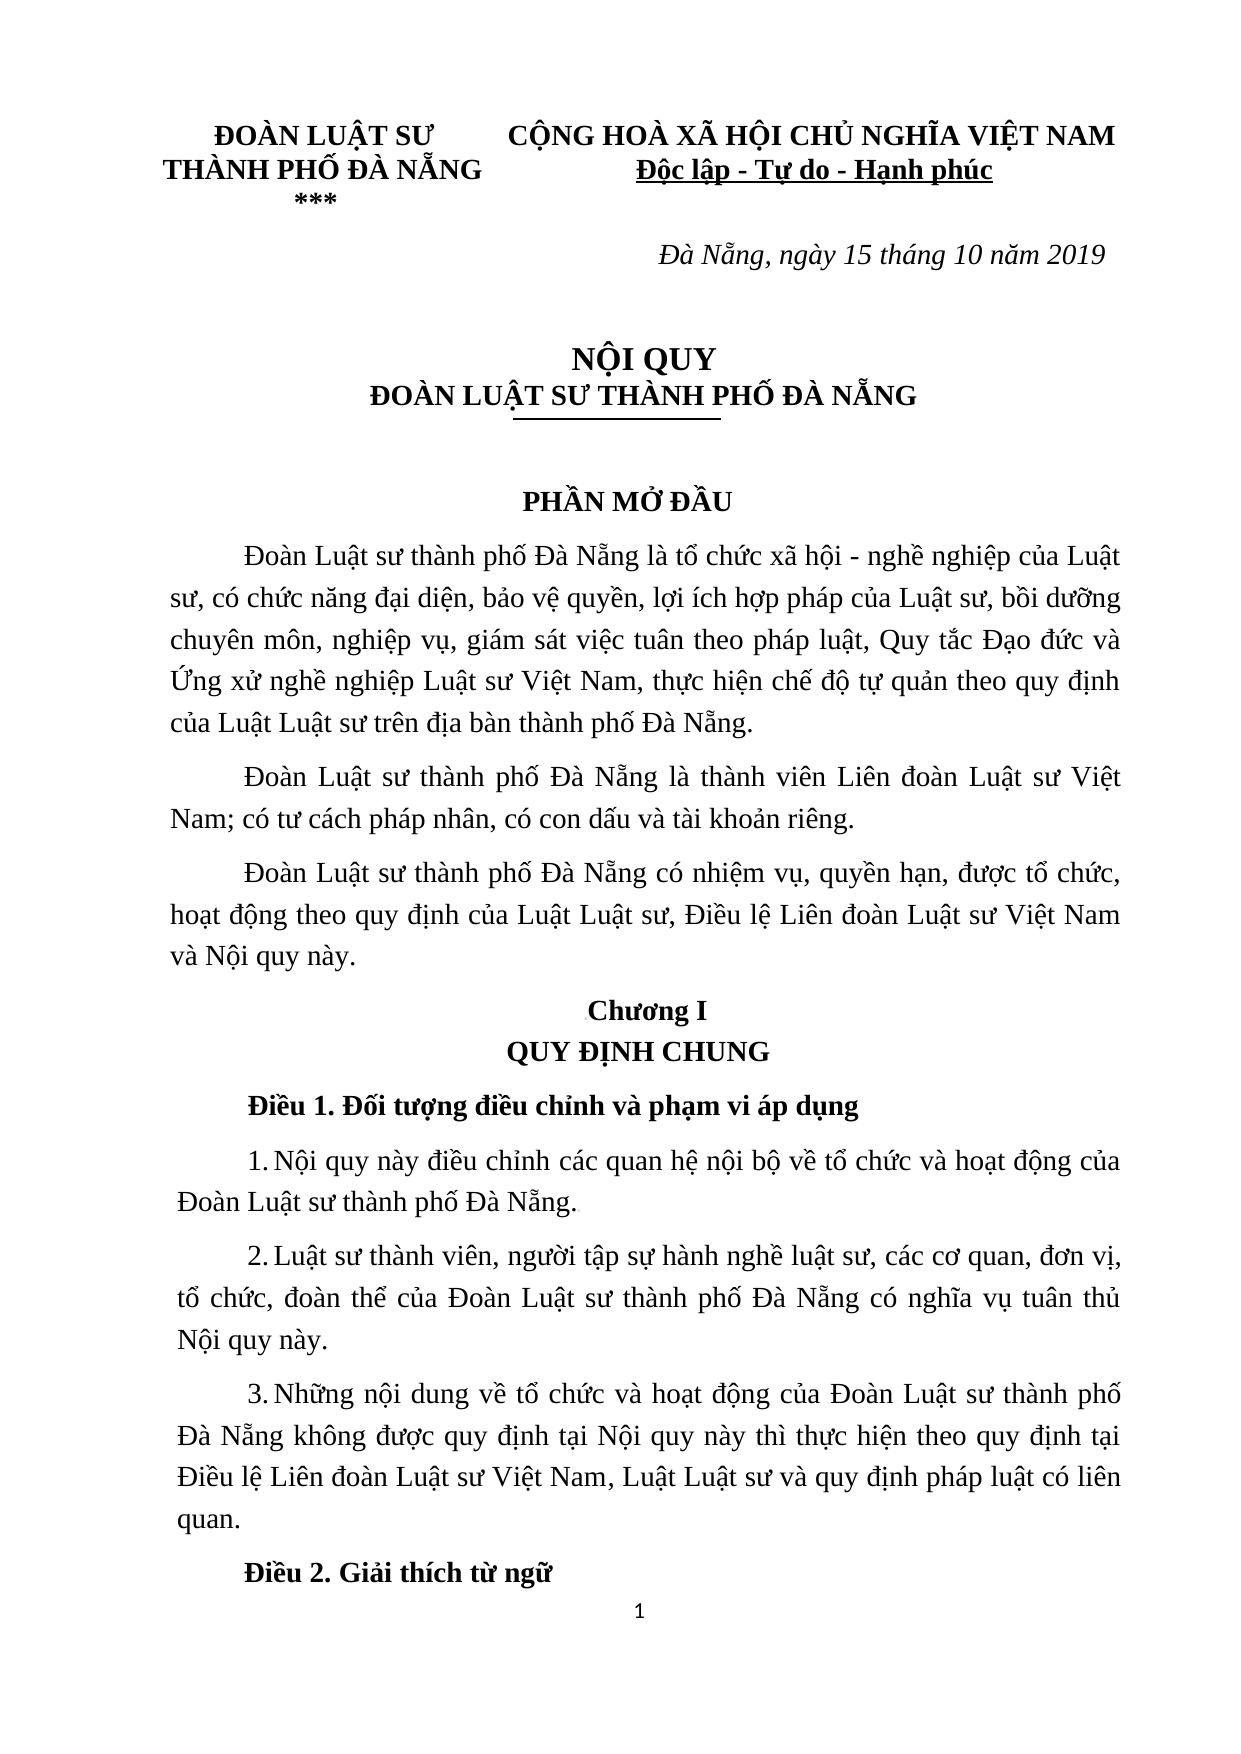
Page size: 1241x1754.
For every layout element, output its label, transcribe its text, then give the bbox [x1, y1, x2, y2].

text Ðoàn Luật sư thành phố Đà Nẵng có nhiệm vụ, quyền hạn, được tổ chức, hoạt động theo quy định của Luật Luật sư, Điều lệ Liên đoàn Luật sư Việt Nam và Nội quy này. [170, 849, 1122, 974]
list Những nội dung về tổ chức và hoạt động của Ðoàn Luật sư thành phố Đà Nẵng không được quy định tại Nội quy này thì thực hiện theo quy định tại Điều lệ Liên đoàn Luật sư Việt Nam, Luật Luật sư và quy định pháp luật có liên quan. [177, 1370, 1122, 1537]
text Chương I [170, 987, 1122, 1028]
text Ðoàn Luật sư thành phố Đà Nẵng là thành viên Liên đoàn Luật sư Việt Nam; có tư cách pháp nhân, có con dấu và tài khoản riêng. [170, 753, 1122, 837]
text Điều 1. Đối tượng điều chỉnh và phạm vi áp dụng [247, 1082, 1122, 1124]
list Nội quy này điều chỉnh các quan hệ nội bộ về tổ chức và hoạt động của Ðoàn Luật sư thành phố Đà Nẵng. [177, 1137, 1122, 1220]
list Luật sư thành viên, người tập sự hành nghề luật sư, các cơ quan, đơn vị, tổ chức, đoàn thể của Đoàn Luật sư thành phố Đà Nẵng có nghĩa vụ tuân thủ Nội quy này. [177, 1232, 1122, 1357]
text *** [155, 185, 1123, 219]
text PHẦN MỞ ĐẦU [202, 478, 1053, 520]
text ĐOÀN LUẬT SƯ CỘNG HOÀ XÃ HỘI CHỦ NGHĨA VIỆT NAM [155, 118, 1123, 152]
text ĐOÀN LUẬT SƯ THÀNH PHỐ ĐÀ NẴNG [202, 378, 1084, 412]
text QUY ĐỊNH CHUNG [154, 1028, 1122, 1070]
text THÀNH PHỐ ĐÀ NẴNG Độc lập - Tự do - Hạnh phúc [155, 152, 1123, 185]
text Ðoàn Luật sư thành phố Đà Nẵng là tổ chức xã hội - nghề nghiệp của Luật sư, có chức năng đại diện, bảo vệ quyền, lợi ích hợp pháp của Luật sư, bồi dưỡng chuyên môn, nghiệp vụ, giám sát việc tuân theo pháp luật, Quy tắc Đạo đức và Ứng xử nghề nghiệp Luật sư Việt Nam, thực hiện chế độ tự quản theo quy định của Luật Luật sư trên địa bàn thành phố Đà Nẵng. [170, 532, 1122, 741]
text Đà Nẵng, ngày 15 tháng 10 năm 2019 [155, 231, 1123, 273]
text Điều 2. Giải thích từ ngữ [244, 1549, 1122, 1591]
subtitle NỘI QUY [166, 340, 1123, 378]
